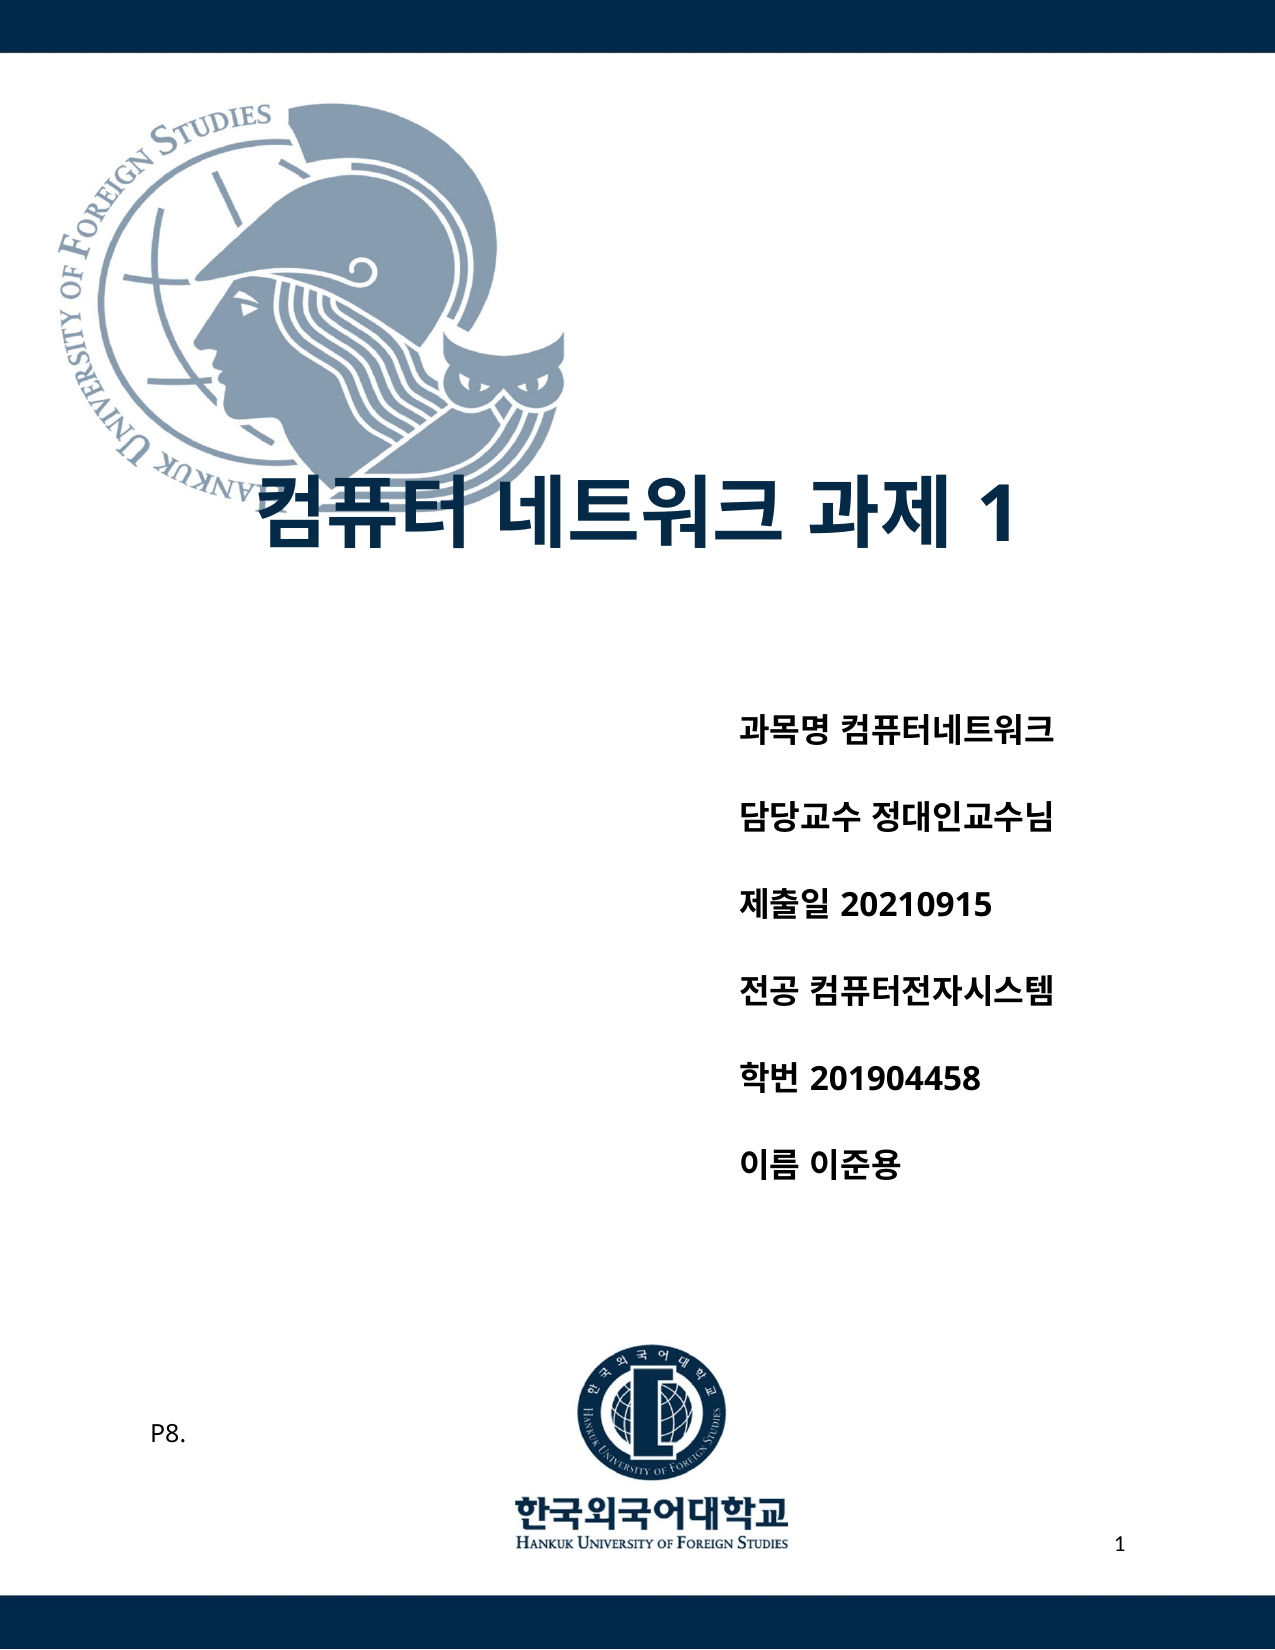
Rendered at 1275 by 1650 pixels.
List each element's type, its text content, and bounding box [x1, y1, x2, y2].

text 전공 컴퓨터전자시스템 [150, 964, 1125, 1013]
text 담당교수 정대인교수님 [150, 791, 1125, 839]
text 학번 201904458 [150, 1051, 1125, 1100]
picture [0, 0, 1275, 1649]
text P8. [150, 1415, 1125, 1449]
text 과목명 컴퓨터네트워크 [150, 704, 1125, 752]
text 제출일 20210915 [150, 877, 1125, 926]
text 컴퓨터 네트워크 과제 1 [150, 450, 1125, 565]
text 이름 이준용 [150, 1138, 1125, 1187]
